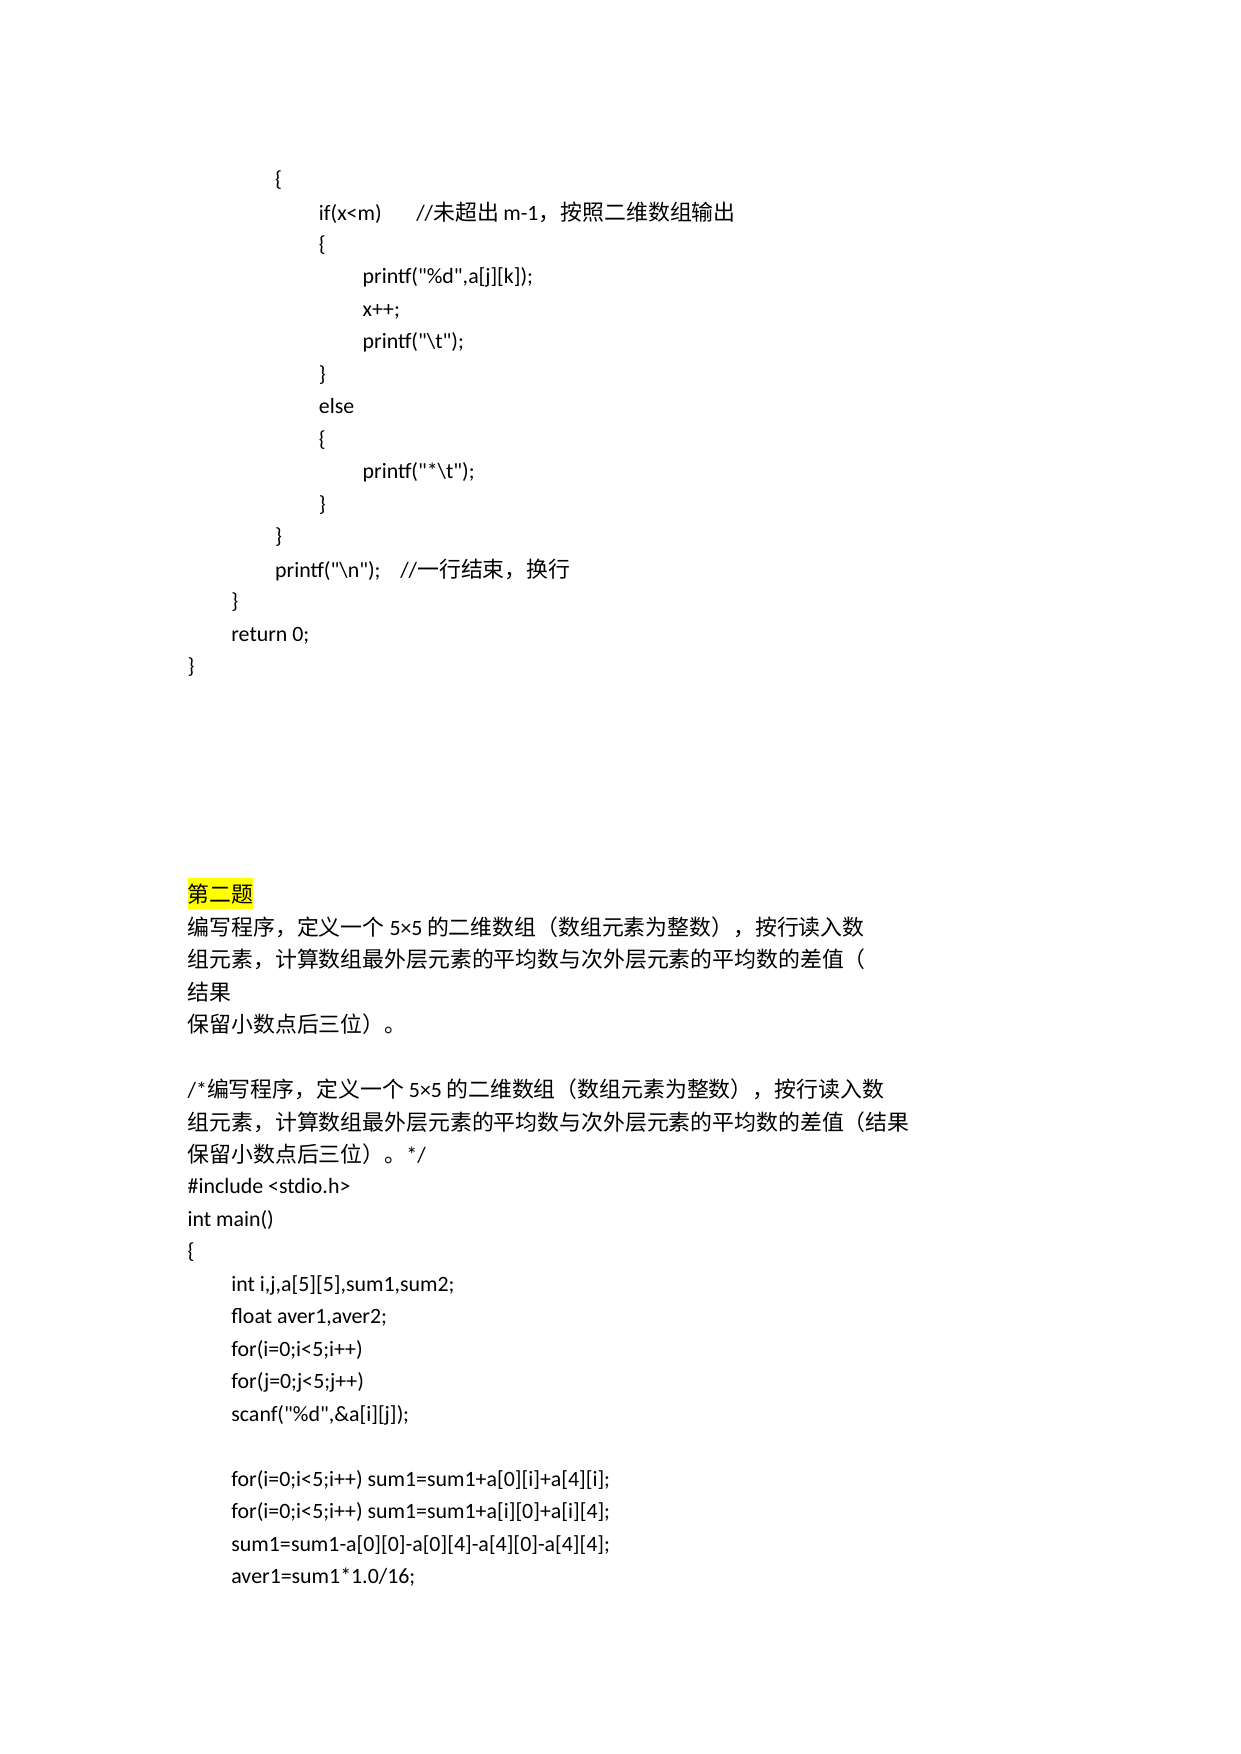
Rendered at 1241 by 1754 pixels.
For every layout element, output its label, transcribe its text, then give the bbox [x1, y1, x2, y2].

text for(i=0;i<5;i++) [187, 1332, 1053, 1364]
text #include <stdio.h> [187, 1169, 1053, 1202]
text 第二题 [187, 877, 1053, 909]
text else [187, 389, 1053, 422]
text aver1=sum1*1.0/16; [187, 1559, 1053, 1592]
text return 0; [187, 617, 1053, 649]
text } [187, 519, 1053, 552]
text printf("\t"); [187, 324, 1053, 357]
text 组元素，计算数组最外层元素的平均数与次外层元素的平均数的差值（结果 [187, 1104, 1053, 1137]
text } [187, 584, 1053, 617]
text } [187, 357, 1053, 389]
text x++; [187, 292, 1053, 324]
text 组元素，计算数组最外层元素的平均数与次外层元素的平均数的差值（ [187, 942, 1053, 974]
text for(i=0;i<5;i++) sum1=sum1+a[i][0]+a[i][4]; [187, 1494, 1053, 1527]
text sum1=sum1-a[0][0]-a[0][4]-a[4][0]-a[4][4]; [187, 1527, 1053, 1559]
text { [187, 422, 1053, 454]
text printf("\n"); //一行结束，换行 [187, 552, 1053, 584]
text int i,j,a[5][5],sum1,sum2; [187, 1267, 1053, 1299]
text } [187, 649, 1053, 682]
text int main() [187, 1202, 1053, 1234]
text if(x<m) //未超出m-1，按照二维数组输出 [187, 194, 1053, 227]
text for(j=0;j<5;j++) [187, 1364, 1053, 1397]
text } [187, 487, 1053, 519]
text printf("%d",a[j][k]); [187, 259, 1053, 292]
text 保留小数点后三位）。*/ [187, 1137, 1053, 1169]
text 编写程序，定义一个 5×5的二维数组（数组元素为整数），按行读入数 [187, 909, 1053, 942]
text for(i=0;i<5;i++) sum1=sum1+a[0][i]+a[4][i]; [187, 1462, 1053, 1494]
text { [187, 227, 1053, 259]
text { [187, 1234, 1053, 1267]
text scanf("%d",&a[i][j]); [187, 1397, 1053, 1429]
text /*编写程序，定义一个 5×5的二维数组（数组元素为整数），按行读入数 [187, 1072, 1053, 1104]
text printf("*\t"); [187, 454, 1053, 487]
text float aver1,aver2; [187, 1299, 1053, 1332]
text { [187, 162, 1053, 194]
text 结果 [187, 974, 1053, 1007]
text 保留小数点后三位）。 [187, 1007, 1053, 1039]
